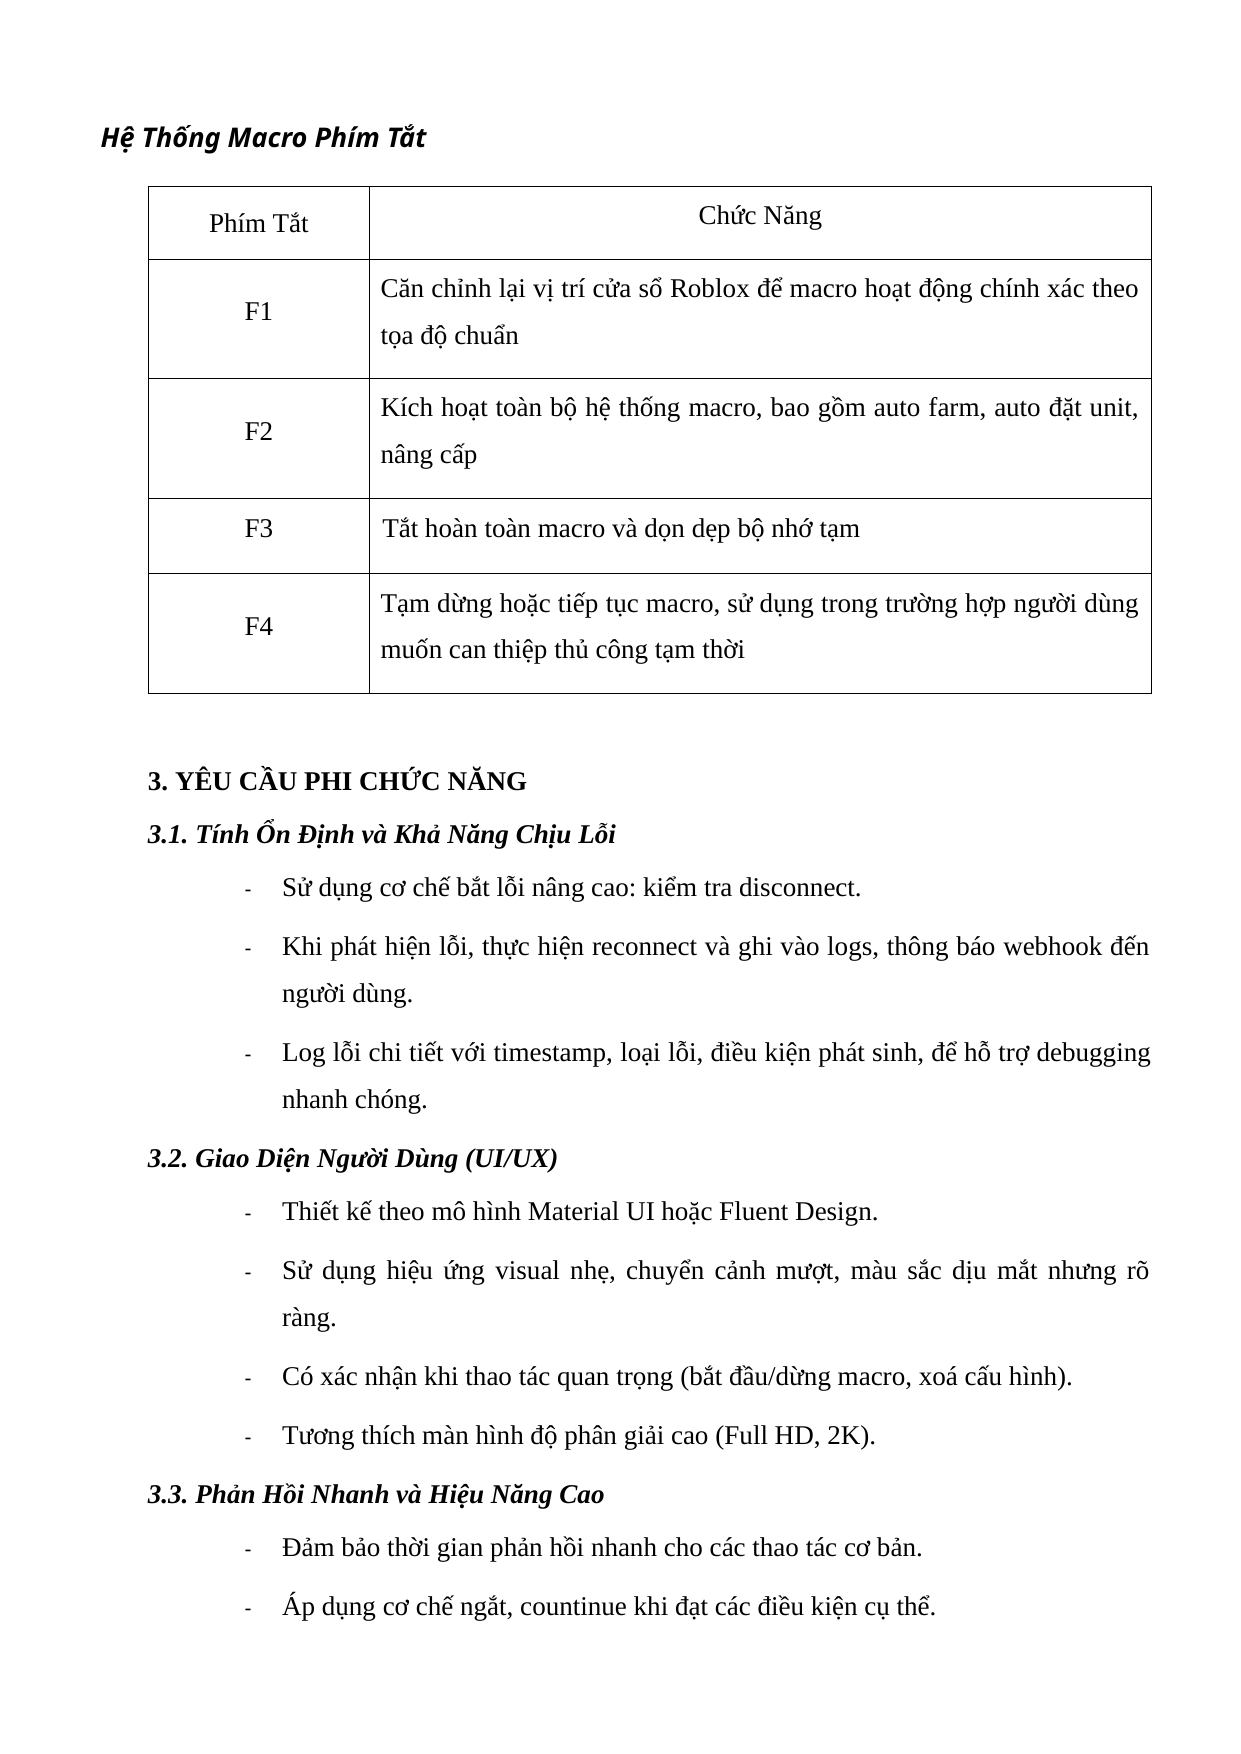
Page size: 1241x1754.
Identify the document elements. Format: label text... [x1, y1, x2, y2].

table_header Phím Tắt [149, 187, 369, 259]
subtitle Giao Diện Người Dùng (UI/UX) [148, 1142, 1152, 1173]
subtitle Hệ Thống Macro Phím Tắt [100, 118, 1152, 155]
list Sử dụng cơ chế bắt lỗi nâng cao: kiểm tra disconnect. [244, 871, 1152, 902]
list Tương thích màn hình độ phân giải cao (Full HD, 2K). [244, 1419, 1152, 1450]
subtitle Phản Hồi Nhanh và Hiệu Năng Cao [148, 1478, 1152, 1509]
list Log lỗi chi tiết với timestamp, loại lỗi, điều kiện phát sinh, để hỗ trợ debugging nhanh chóng. [244, 1036, 1152, 1114]
table_header Chức Năng [370, 187, 1151, 259]
list Có xác nhận khi thao tác quan trọng (bắt đầu/dừng macro, xoá cấu hình). [244, 1360, 1152, 1391]
table_cell Kích hoạt toàn bộ hệ thống macro, bao gồm auto farm, auto đặt unit, nâng cấp [370, 379, 1151, 497]
subtitle YÊU CẦU PHI CHỨC NĂNG [148, 765, 1152, 797]
table_cell [370, 499, 1151, 573]
list Sử dụng hiệu ứng visual nhẹ, chuyển cảnh mượt, màu sắc dịu mắt nhưng rõ ràng. [244, 1254, 1152, 1332]
list Áp dụng cơ chế ngắt, countinue khi đạt các điều kiện cụ thể. [244, 1590, 1152, 1622]
list Đảm bảo thời gian phản hồi nhanh cho các thao tác cơ bản. [244, 1531, 1152, 1562]
subtitle Tính Ổn Định và Khả Năng Chịu Lỗi [148, 818, 1152, 849]
list Thiết kế theo mô hình Material UI hoặc Fluent Design. [244, 1195, 1152, 1226]
table_cell F1 [149, 260, 369, 378]
list Khi phát hiện lỗi, thực hiện reconnect và ghi vào logs, thông báo webhook đến người dùng. [244, 930, 1152, 1008]
table_cell Căn chỉnh lại vị trí cửa sổ Roblox để macro hoạt động chính xác theo tọa độ chuẩn [370, 260, 1151, 378]
table_cell F3 [149, 499, 369, 573]
table_cell Tạm dừng hoặc tiếp tục macro, sử dụng trong trường hợp người dùng muốn can thiệp thủ công tạm thời [370, 574, 1151, 693]
table_cell F4 [149, 574, 369, 693]
table_cell F2 [149, 379, 369, 497]
